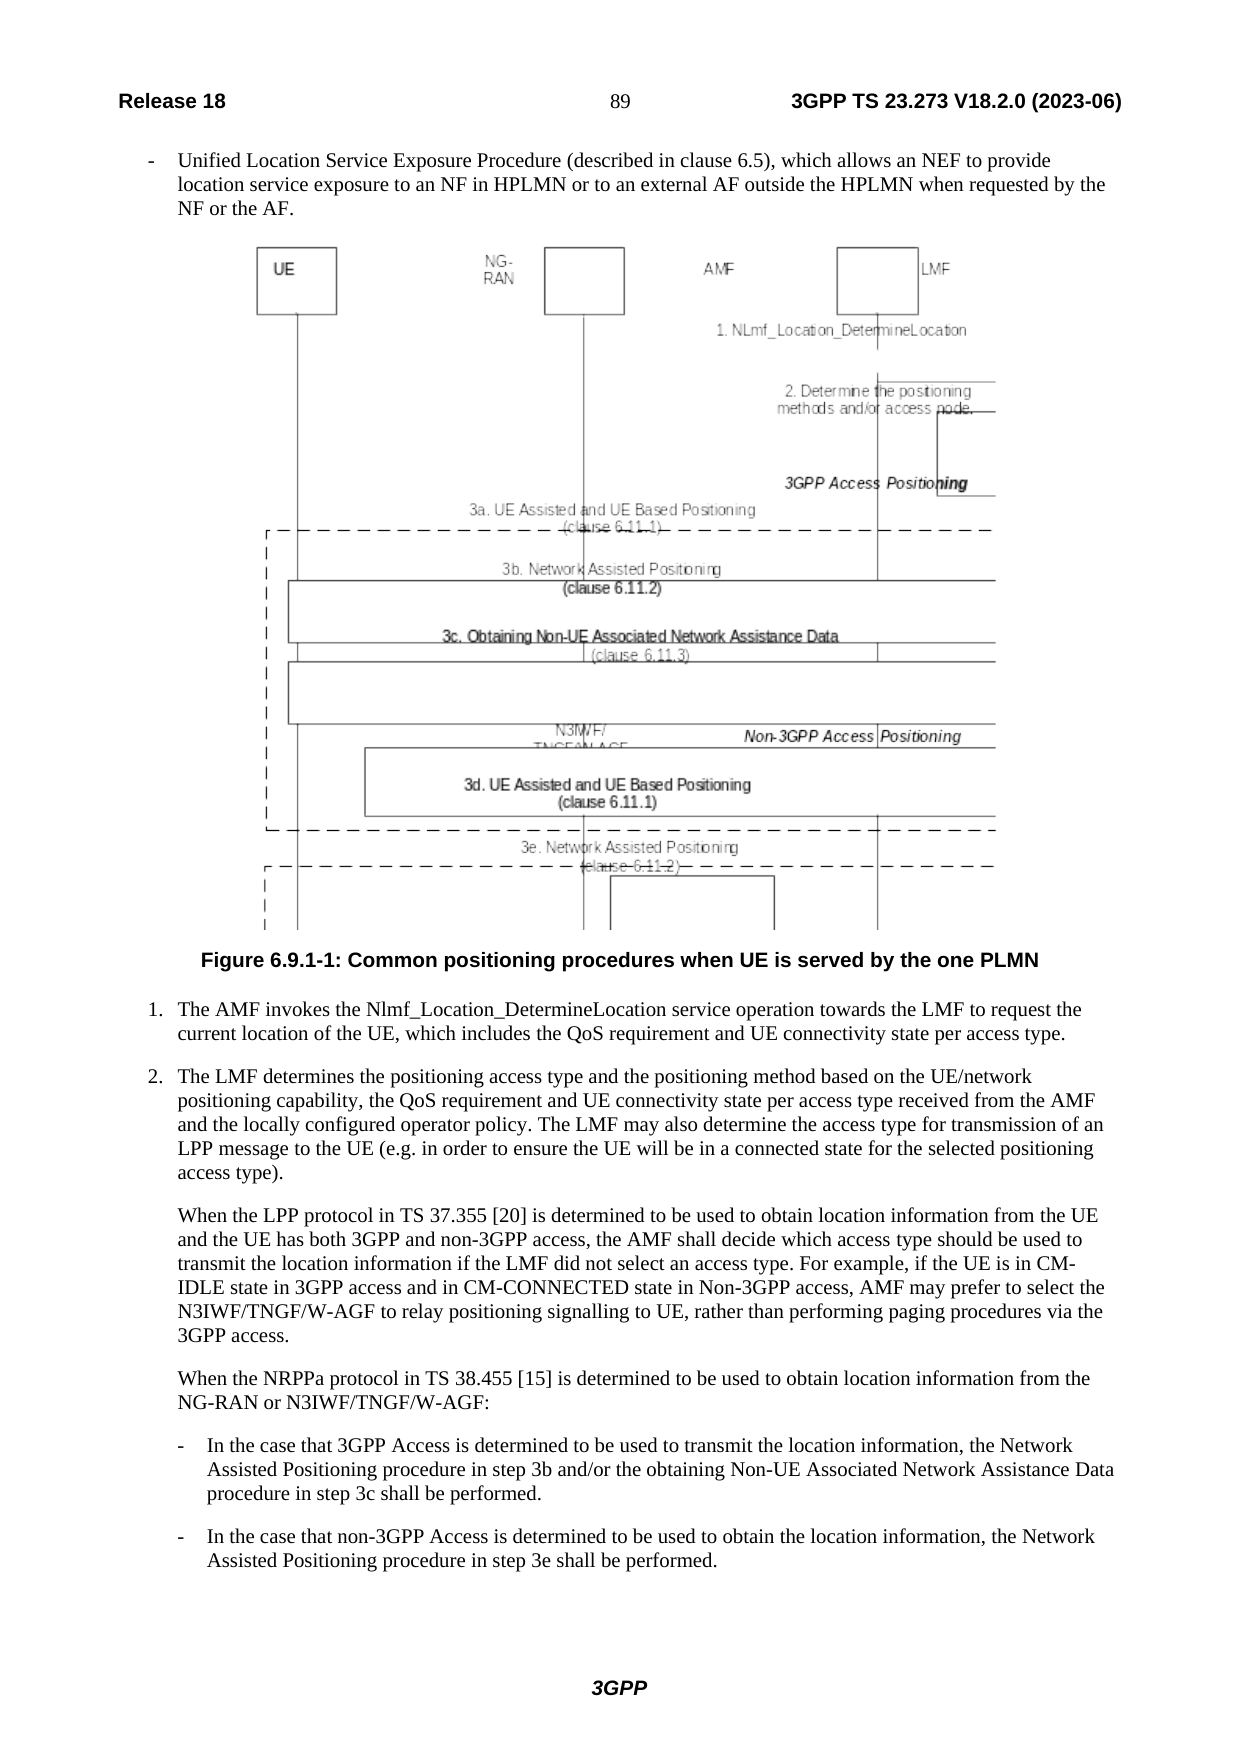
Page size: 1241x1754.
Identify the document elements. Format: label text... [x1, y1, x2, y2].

text 1. The AMF invokes the Nlmf_Location_DetermineLocation service operation towards the LMF to request the current location of the UE, which includes the QoS requirement and UE connectivity state per access type. [148, 997, 1122, 1045]
text - Unified Location Service Exposure Procedure (described in clause 6.5), which allows an NEF to provide location service exposure to an NF in HPLMN or to an external AF outside the HPLMN when requested by the NF or the AF. [148, 147, 1122, 220]
text When the LPP protocol in TS 37.355 [20] is determined to be used to obtain location information from the UE and the UE has both 3GPP and non-3GPP access, the AMF shall decide which access type should be used to transmit the location information if the LMF did not select an access type. For example, if the UE is in CM-IDLE state in 3GPP access and in CM-CONNECTED state in Non-3GPP access, AMF may prefer to select the N3IWF/TNGF/W-AGF to relay positioning signalling to UE, rather than performing paging procedures via the 3GPP access. [148, 1203, 1122, 1347]
text Figure 6.9.1-1: Common positioning procedures when UE is served by the one PLMN [118, 948, 1122, 972]
text 2. The LMF determines the positioning access type and the positioning method based on the UE/network positioning capability, the QoS requirement and UE connectivity state per access type received from the AMF and the locally configured operator policy. The LMF may also determine the access type for transmission of an LPP message to the UE (e.g. in order to ensure the UE will be in a connected state for the selected positioning access type). [148, 1064, 1122, 1184]
text When the NRPPa protocol in TS 38.455 [15] is determined to be used to obtain location information from the NG-RAN or N3IWF/TNGF/W-AGF: [148, 1366, 1122, 1414]
text - In the case that 3GPP Access is determined to be used to transmit the location information, the Network Assisted Positioning procedure in step 3b and/or the obtaining Non-UE Associated Network Assistance Data procedure in step 3c shall be performed. [177, 1433, 1122, 1505]
text - In the case that non-3GPP Access is determined to be used to obtain the location information, the Network Assisted Positioning procedure in step 3e shall be performed. [177, 1524, 1122, 1572]
